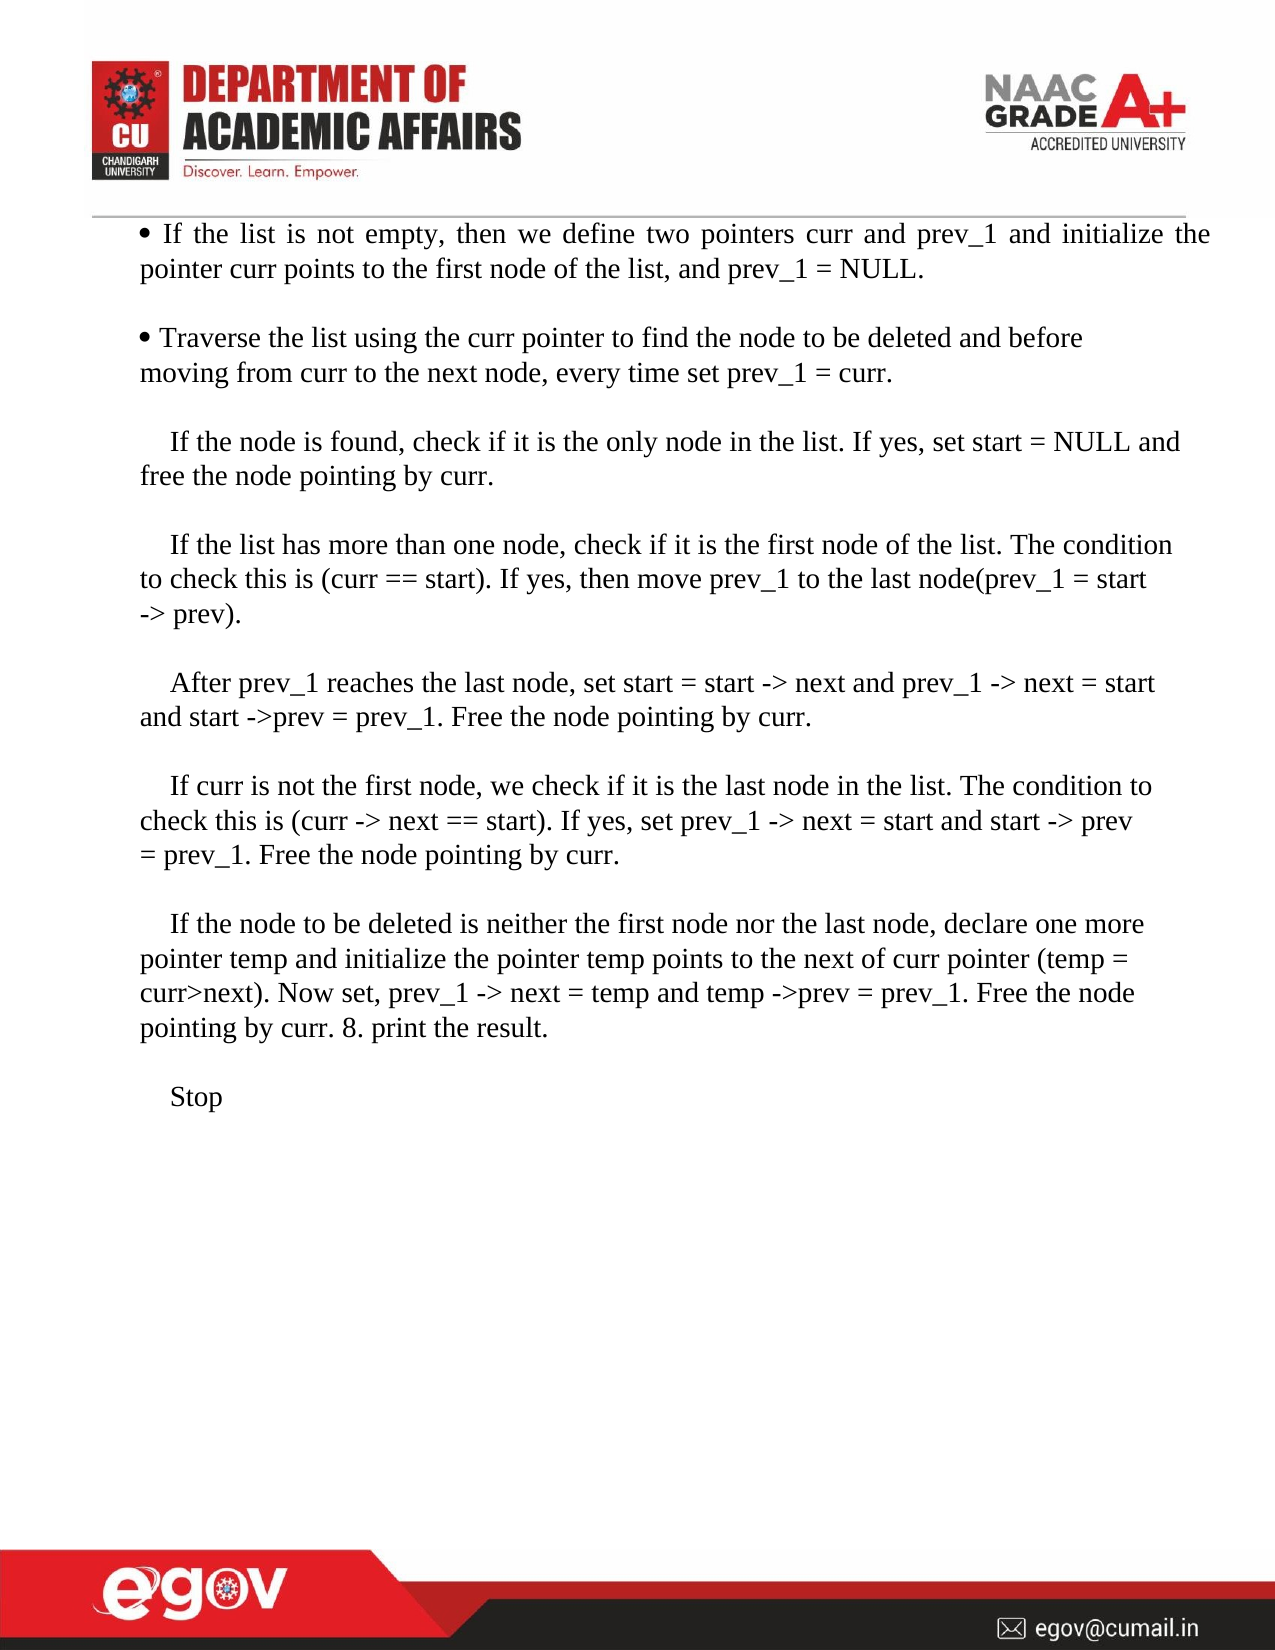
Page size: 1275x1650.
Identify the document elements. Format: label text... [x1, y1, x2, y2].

text -> prev). [139, 596, 1212, 630]
text free the node pointing by curr. [139, 458, 1212, 492]
text  If curr is not the first node, we check if it is the last node in the list. The condition to [139, 768, 1212, 802]
text  If the node is found, check if it is the only node in the list. If yes, set start = NULL and [139, 424, 1212, 457]
text  Stop [139, 1079, 1212, 1112]
text pointing by curr. 8. print the result. [139, 1010, 1212, 1043]
text  After prev_1 reaches the last node, set start = start -> next and prev_1 -> next = start [139, 665, 1212, 699]
picture [0, 1549, 1275, 1650]
picture [83, 0, 1275, 218]
text If the list is not empty, then we define two pointers curr and prev_1 and initialize the pointer curr points to the first node of the list, and prev_1 = NULL. [139, 217, 1212, 285]
text  If the list has more than one node, check if it is the first node of the list. The condition [139, 527, 1212, 561]
text to check this is (curr == start). If yes, then move prev_1 to the last node(prev_1 = start [139, 562, 1212, 595]
text and start ->prev = prev_1. Free the node pointing by curr. [139, 699, 1212, 733]
text check this is (curr -> next == start). If yes, set prev_1 -> next = start and start -> prev [139, 803, 1212, 837]
text = prev_1. Free the node pointing by curr. [139, 837, 1212, 871]
text moving from curr to the next node, every time set prev_1 = curr. [139, 355, 1212, 388]
text curr>next). Now set, prev_1 -> next = temp and temp ->prev = prev_1. Free the node [139, 975, 1212, 1009]
text  If the node to be deleted is neither the first node nor the last node, declare one more [139, 906, 1212, 940]
text pointer temp and initialize the pointer temp points to the next of curr pointer (temp = [139, 941, 1212, 974]
text Traverse the list using the curr pointer to find the node to be deleted and before [139, 320, 1212, 354]
